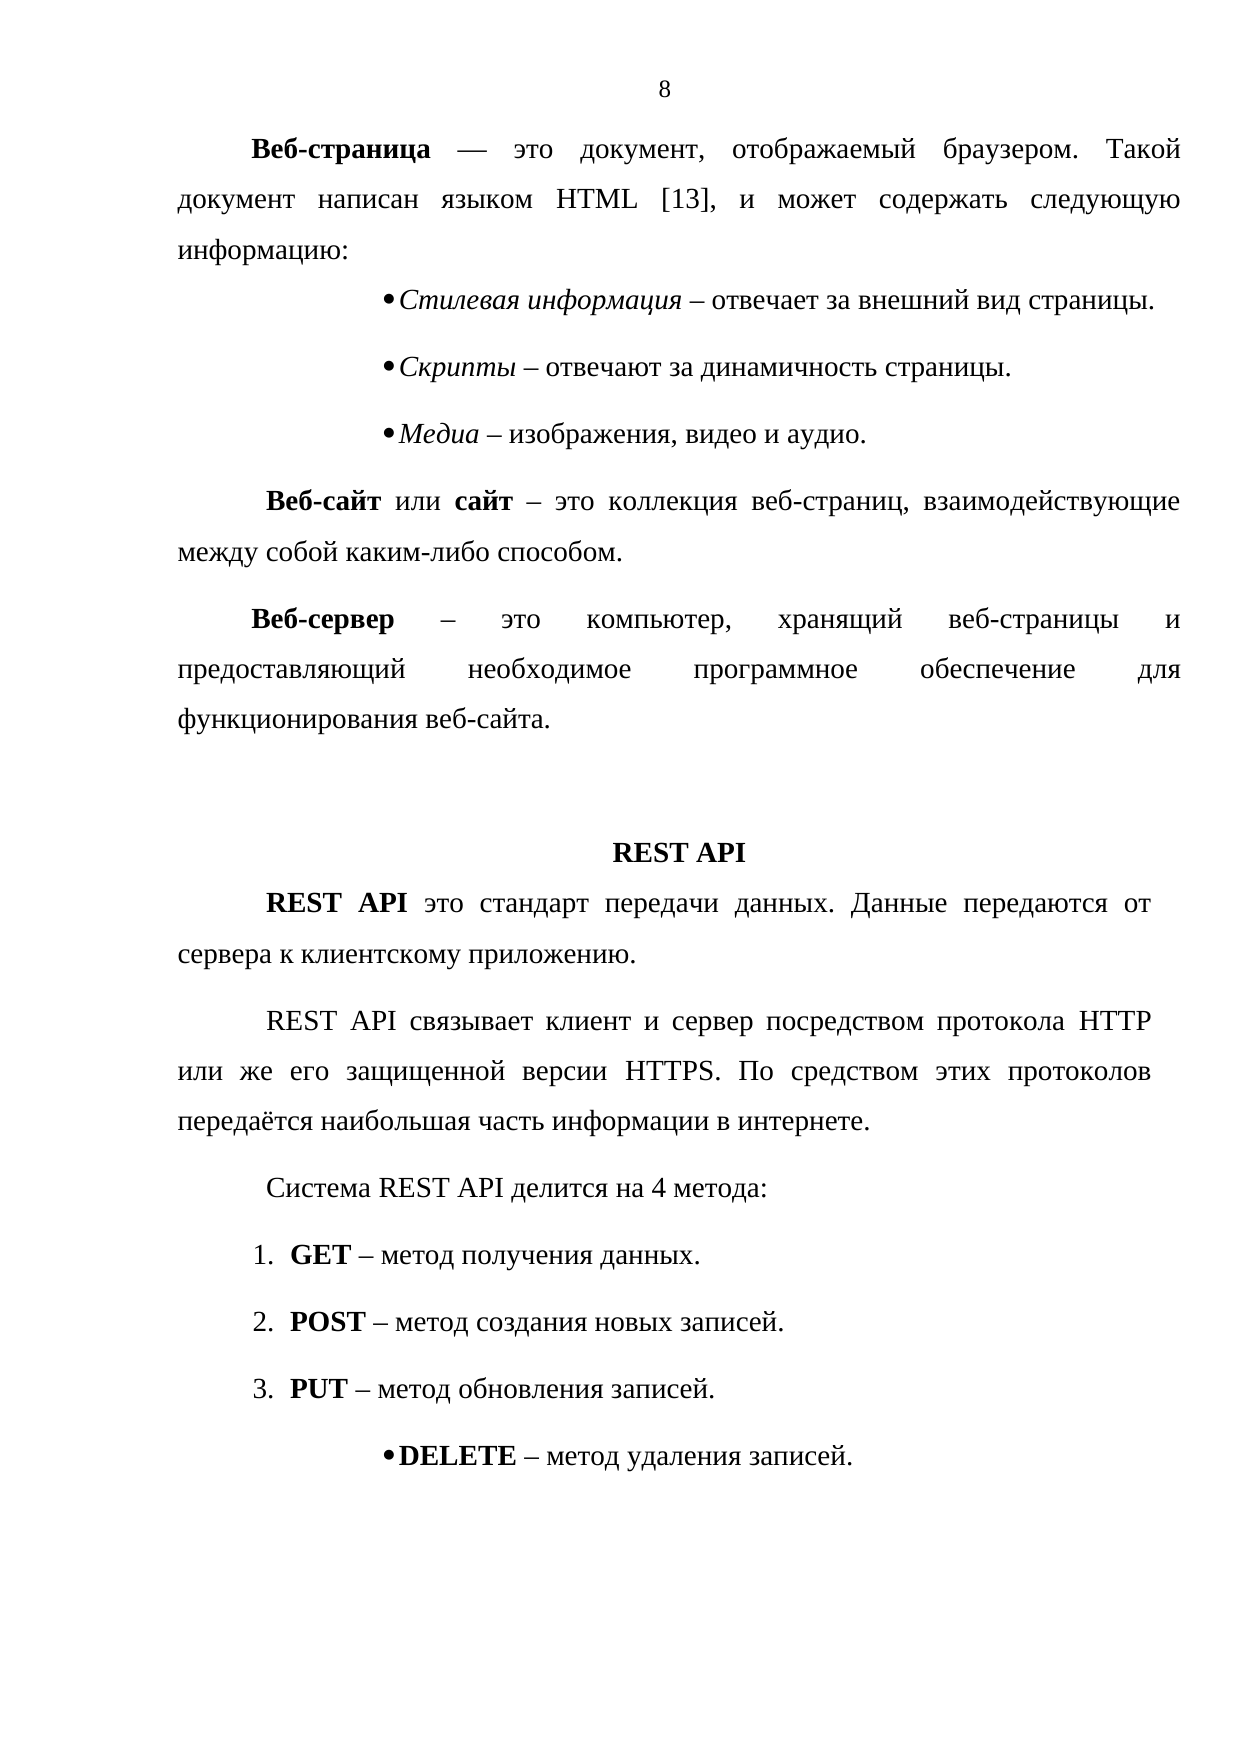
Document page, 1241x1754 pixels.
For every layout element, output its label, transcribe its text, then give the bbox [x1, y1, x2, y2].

text DELETE – метод удаления записей. [295, 1438, 1152, 1472]
text PUT – метод обновления записей. [252, 1371, 1152, 1405]
text Стилевая информация – отвечает за внешний вид страницы. [295, 282, 1181, 316]
text Веб-сервер – это компьютер, хранящий веб-страницы и предоставляющий необходимое программное обеспечение для функционирования веб-сайта. [177, 601, 1181, 735]
text REST API это стандарт передачи данных. Данные передаются от сервера к клиентскому приложению. [177, 886, 1152, 969]
text REST API [177, 835, 1181, 869]
text Веб-страница — это документ, отображаемый браузером. Такой документ написан языком HTML [13], и может содержать следующую информацию: [177, 131, 1181, 265]
text Медиа – изображения, видео и аудио. [295, 416, 1181, 450]
text Система REST API делится на 4 метода: [177, 1171, 1152, 1204]
text POST – метод создания новых записей. [252, 1304, 1152, 1338]
text Скрипты – отвечают за динамичность страницы. [295, 349, 1181, 383]
text Веб-сайт или сайт – это коллекция веб-страниц, взаимодействующие между собой каким-либо способом. [177, 483, 1181, 567]
text REST API связывает клиент и сервер посредством протокола HTTP или же его защищенной версии HTTPS. По средством этих протоколов передаётся наибольшая часть информации в интернете. [177, 1003, 1152, 1137]
text GET – метод получения данных. [252, 1237, 1152, 1271]
